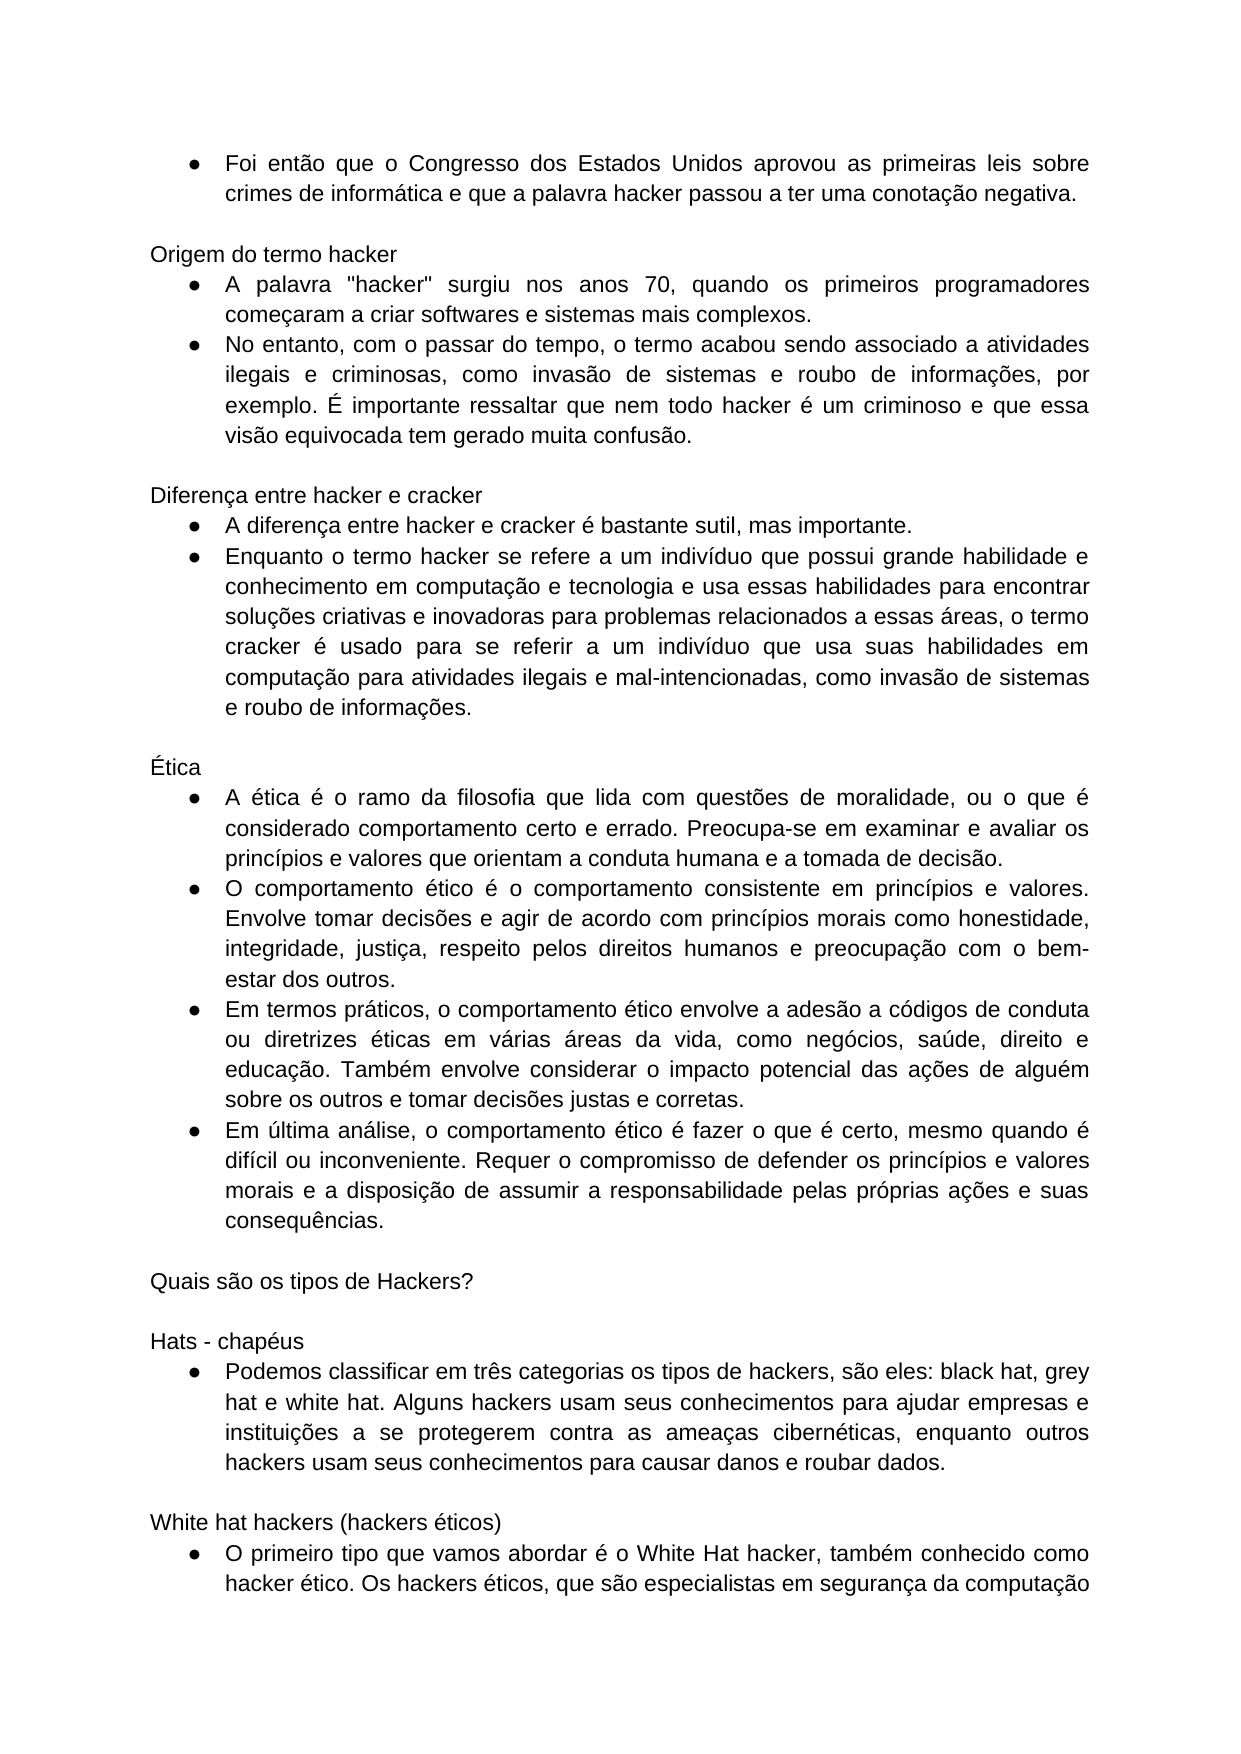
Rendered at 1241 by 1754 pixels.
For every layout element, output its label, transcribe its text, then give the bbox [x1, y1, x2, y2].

list A diferença entre hacker e cracker é bastante sutil, mas importante. [187, 512, 1090, 539]
list Em termos práticos, o comportamento ético envolve a adesão a códigos de conduta ou diretrizes éticas em várias áreas da vida, como negócios, saúde, direito e educação. Também envolve considerar o impacto potencial das ações de alguém sobre os outros e tomar decisões justas e corretas. [187, 996, 1090, 1113]
list A palavra "hacker" surgiu nos anos 70, quando os primeiros programadores começaram a criar softwares e sistemas mais complexos. [187, 271, 1090, 327]
text Ética [150, 754, 1090, 781]
text Origem do termo hacker [150, 241, 1090, 267]
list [187, 1539, 1090, 1596]
text Quais são os tipos de Hackers? [150, 1268, 1090, 1294]
text Hats - chapéus [150, 1328, 1090, 1354]
list No entanto, com o passar do tempo, o termo acabou sendo associado a atividades ilegais e criminosas, como invasão de sistemas e roubo de informações, por exemplo. É importante ressaltar que nem todo hacker é um criminoso e que essa visão equivocada tem gerado muita confusão. [187, 331, 1090, 448]
text Diferença entre hacker e cracker [150, 482, 1090, 509]
list Em última análise, o comportamento ético é fazer o que é certo, mesmo quando é difícil ou inconveniente. Requer o compromisso de defender os princípios e valores morais e a disposição de assumir a responsabilidade pelas próprias ações e suas consequências. [187, 1117, 1090, 1234]
list Foi então que o Congresso dos Estados Unidos aprovou as primeiras leis sobre crimes de informática e que a palavra hacker passou a ter uma conotação negativa. [187, 150, 1090, 207]
list O comportamento ético é o comportamento consistente em princípios e valores. Envolve tomar decisões e agir de acordo com princípios morais como honestidade, integridade, justiça, respeito pelos direitos humanos e preocupação com o bem- estar dos outros. [187, 875, 1090, 992]
text White hat hackers (hackers éticos) [150, 1509, 1090, 1536]
list A ética é o ramo da filosofia que lida com questões de moralidade, ou o que é considerado comportamento certo e errado. Preocupa-se em examinar e avaliar os princípios e valores que orientam a conduta humana e a tomada de decisão. [187, 784, 1090, 871]
list Podemos classificar em três categorias os tipos de hackers, são eles: black hat, grey hat e white hat. Alguns hackers usam seus conhecimentos para ajudar empresas e instituições a se protegerem contra as ameaças cibernéticas, enquanto outros hackers usam seus conhecimentos para causar danos e roubar dados. [187, 1358, 1090, 1475]
list Enquanto o termo hacker se refere a um indivíduo que possui grande habilidade e conhecimento em computação e tecnologia e usa essas habilidades para encontrar soluções criativas e inovadoras para problemas relacionados a essas áreas, o termo cracker é usado para se referir a um indivíduo que usa suas habilidades em computação para atividades ilegais e mal-intencionadas, como invasão de sistemas e roubo de informações. [187, 543, 1090, 720]
